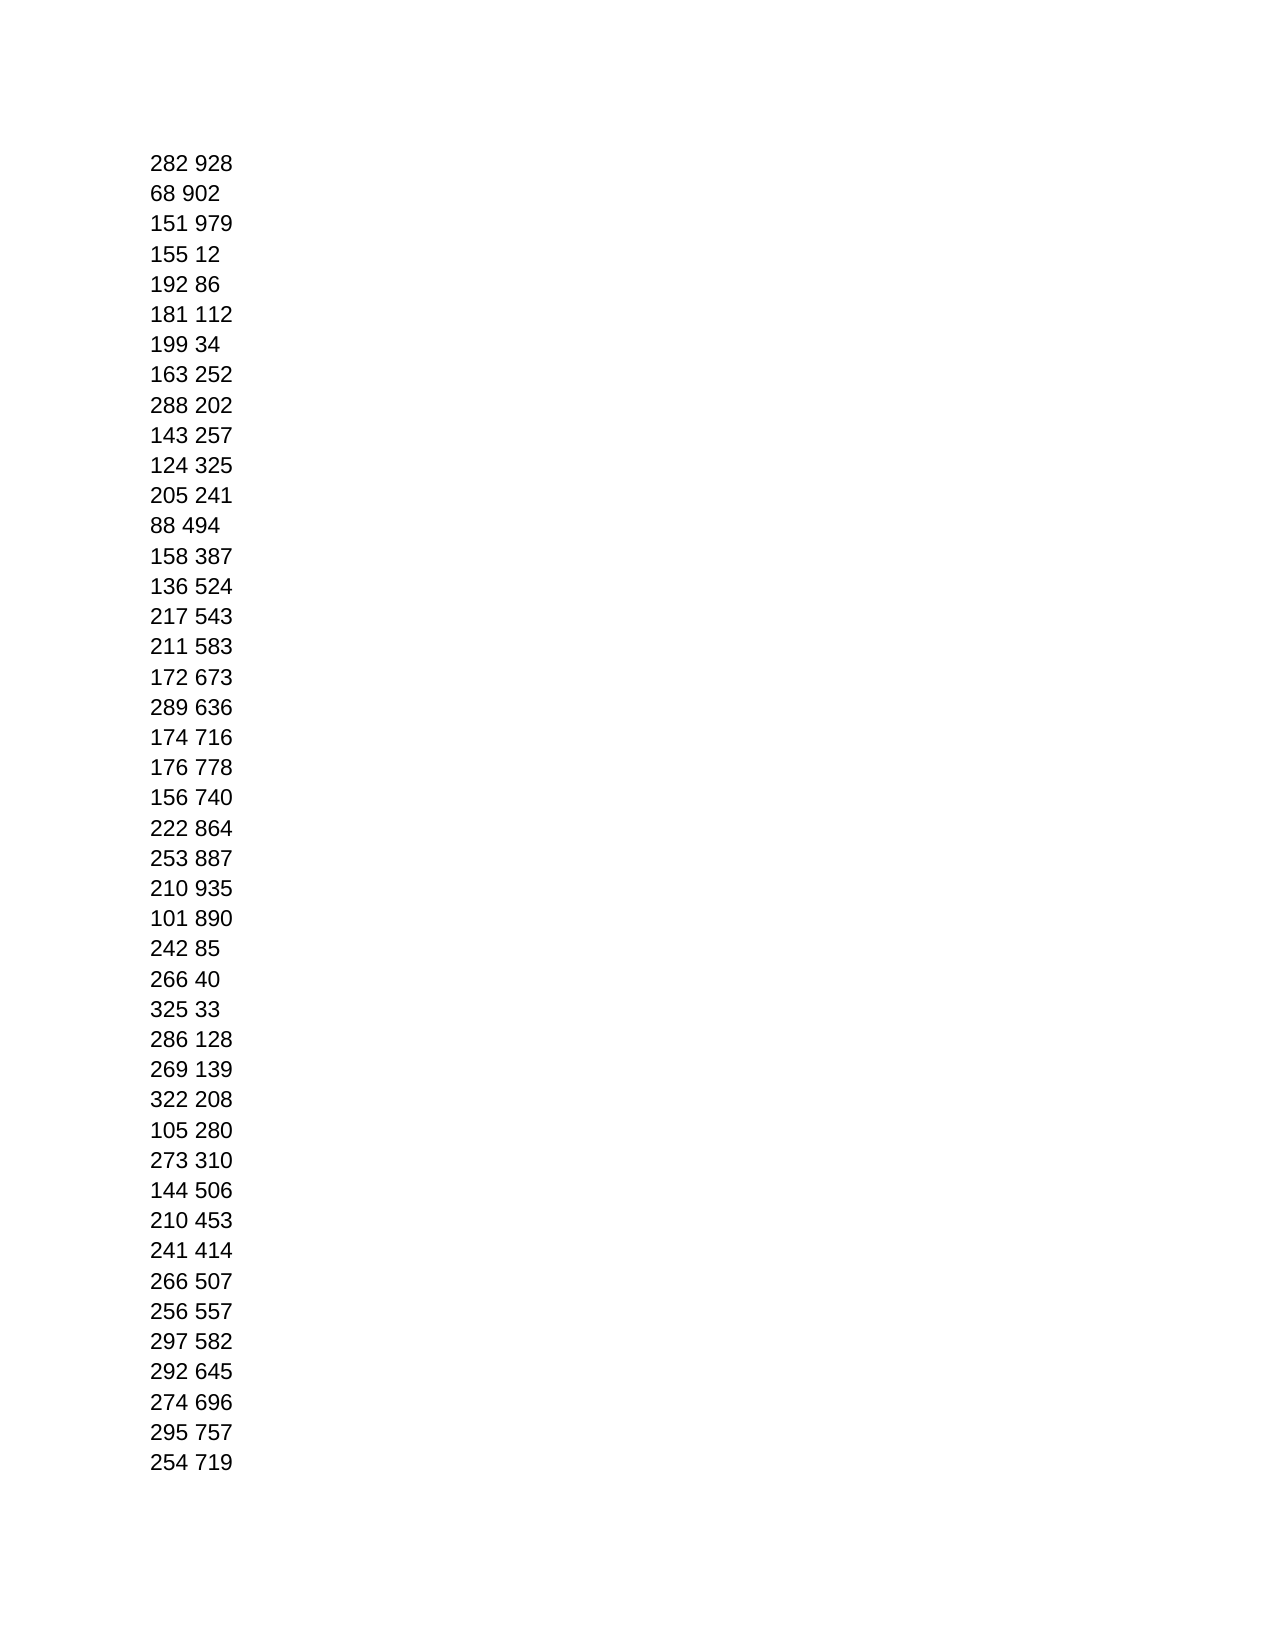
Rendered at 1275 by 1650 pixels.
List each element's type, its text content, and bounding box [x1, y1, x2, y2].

text 210 453 [150, 1207, 1125, 1234]
text 217 543 [150, 603, 1125, 629]
text 174 716 [150, 724, 1125, 750]
text 286 128 [150, 1026, 1125, 1052]
text 273 310 [150, 1147, 1125, 1173]
text 269 139 [150, 1056, 1125, 1083]
text 192 86 [150, 271, 1125, 297]
text 105 280 [150, 1117, 1125, 1143]
text 101 890 [150, 905, 1125, 932]
text 172 673 [150, 663, 1125, 690]
text 143 257 [150, 422, 1125, 448]
text 158 387 [150, 543, 1125, 569]
text 210 935 [150, 875, 1125, 901]
text 124 325 [150, 452, 1125, 478]
text 163 252 [150, 361, 1125, 388]
text 295 757 [150, 1419, 1125, 1445]
text 289 636 [150, 694, 1125, 720]
text 176 778 [150, 754, 1125, 781]
text 266 40 [150, 966, 1125, 992]
text 181 112 [150, 301, 1125, 327]
text 136 524 [150, 573, 1125, 599]
text 253 887 [150, 845, 1125, 871]
text 68 902 [150, 180, 1125, 207]
text 222 864 [150, 814, 1125, 841]
text 156 740 [150, 784, 1125, 811]
text 288 202 [150, 392, 1125, 418]
text 256 557 [150, 1298, 1125, 1324]
text 199 34 [150, 331, 1125, 358]
text 297 582 [150, 1328, 1125, 1354]
text 155 12 [150, 241, 1125, 267]
text 292 645 [150, 1358, 1125, 1385]
text 266 507 [150, 1268, 1125, 1294]
text 205 241 [150, 482, 1125, 509]
text 322 208 [150, 1086, 1125, 1113]
text 242 85 [150, 935, 1125, 962]
text 282 928 [150, 150, 1125, 176]
text 325 33 [150, 996, 1125, 1022]
text 274 696 [150, 1388, 1125, 1415]
text 241 414 [150, 1237, 1125, 1264]
text 88 494 [150, 512, 1125, 539]
text 254 719 [150, 1449, 1125, 1475]
text 144 506 [150, 1177, 1125, 1203]
text 151 979 [150, 210, 1125, 237]
text 211 583 [150, 633, 1125, 660]
